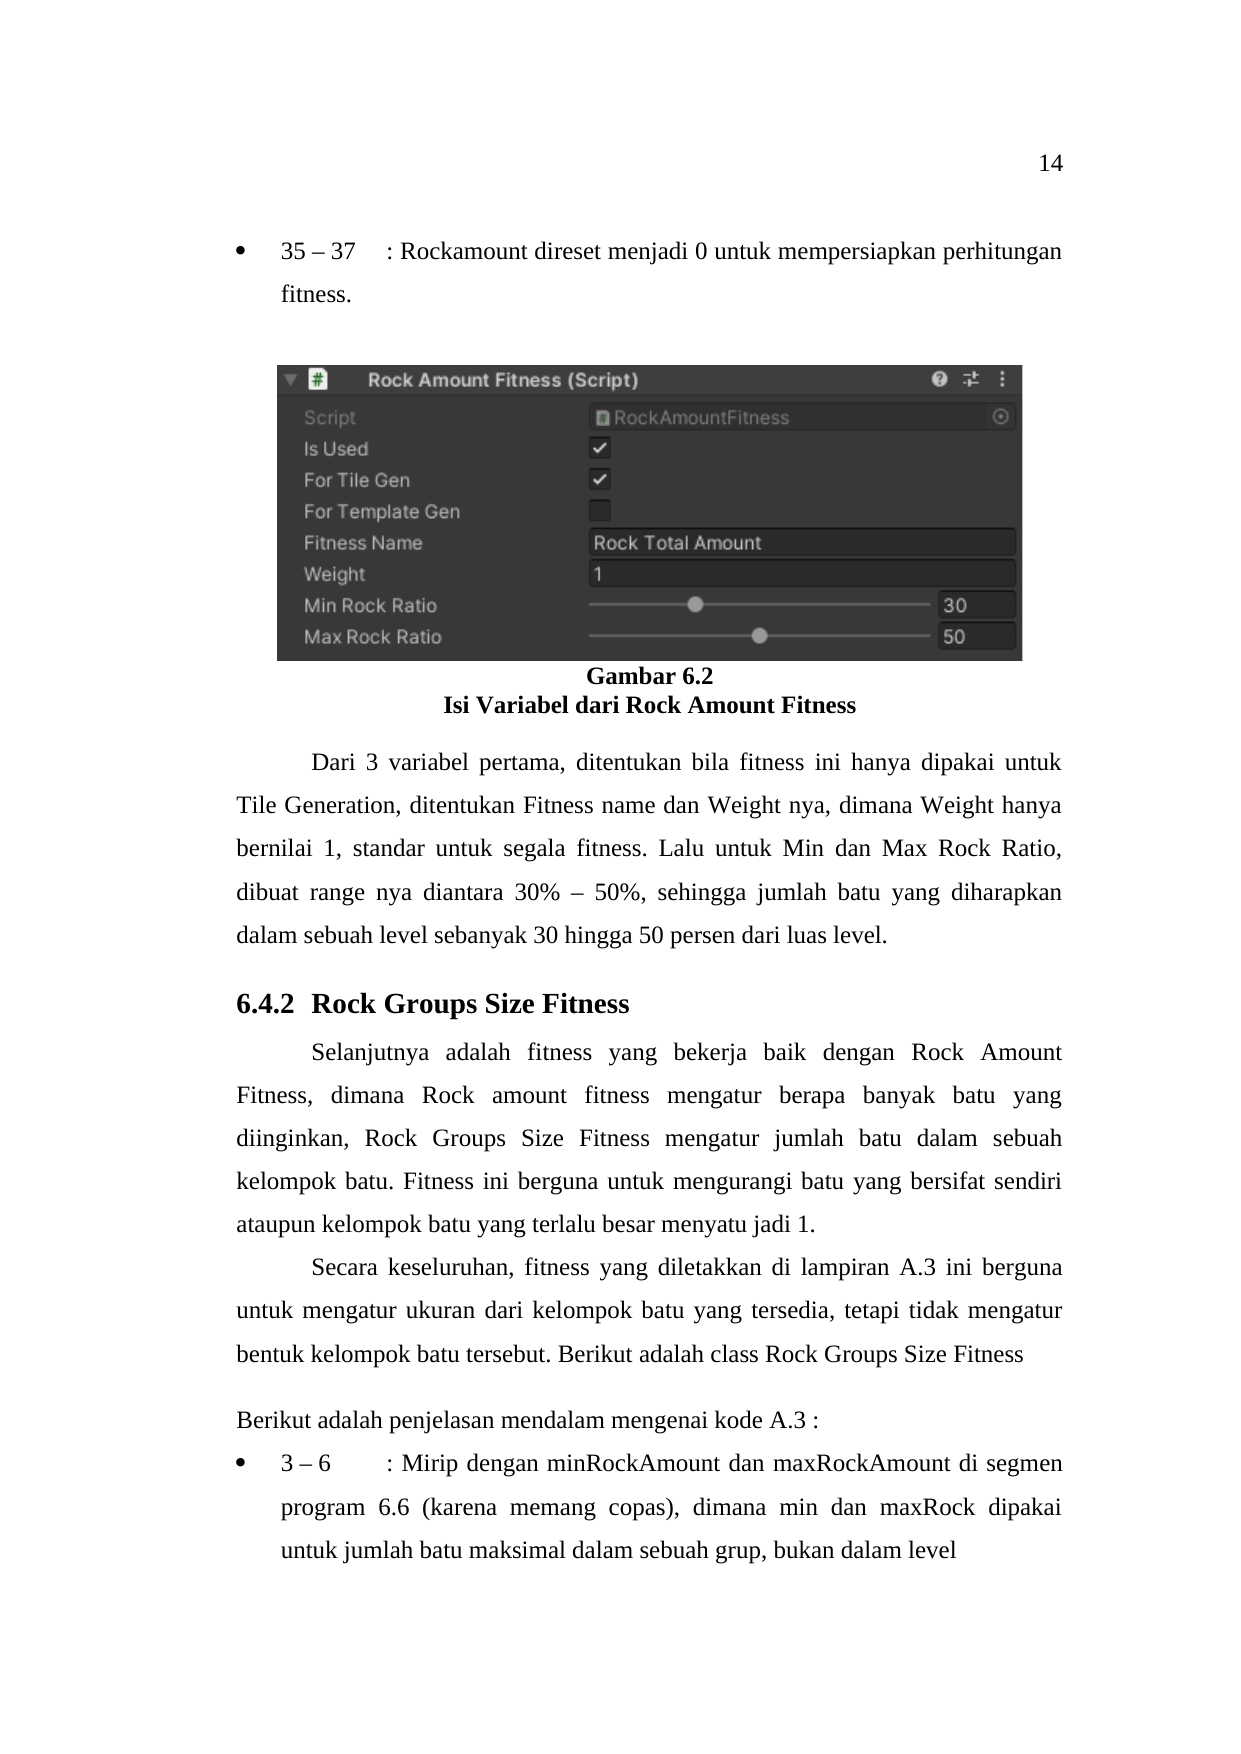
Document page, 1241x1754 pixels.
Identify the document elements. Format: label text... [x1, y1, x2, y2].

text Dari 3 variabel pertama, ditentukan bila fitness ini hanya dipakai untuk Tile Generation, ditentukan Fitness name dan Weight nya, dimana Weight hanya bernilai 1, standar untuk segala fitness. Lalu untuk Min dan Max Rock Ratio, dibuat range nya diantara 30% – 50%, sehingga jumlah batu yang diharapkan dalam sebuah level sebanyak 30 hingga 50 persen dari luas level. [236, 747, 1063, 948]
text Isi Variabel dari Rock Amount Fitness [236, 690, 1063, 718]
text Gambar 6.2 [236, 661, 1063, 690]
list Rock Groups Size Fitness [236, 986, 1063, 1020]
list 35 – 37 : Rockamount direset menjadi 0 untuk mempersiapkan perhitungan fitness. [236, 236, 1063, 308]
text Berikut adalah penjelasan mendalam mengenai kode A.3 : [236, 1405, 1063, 1434]
picture [277, 365, 1023, 661]
